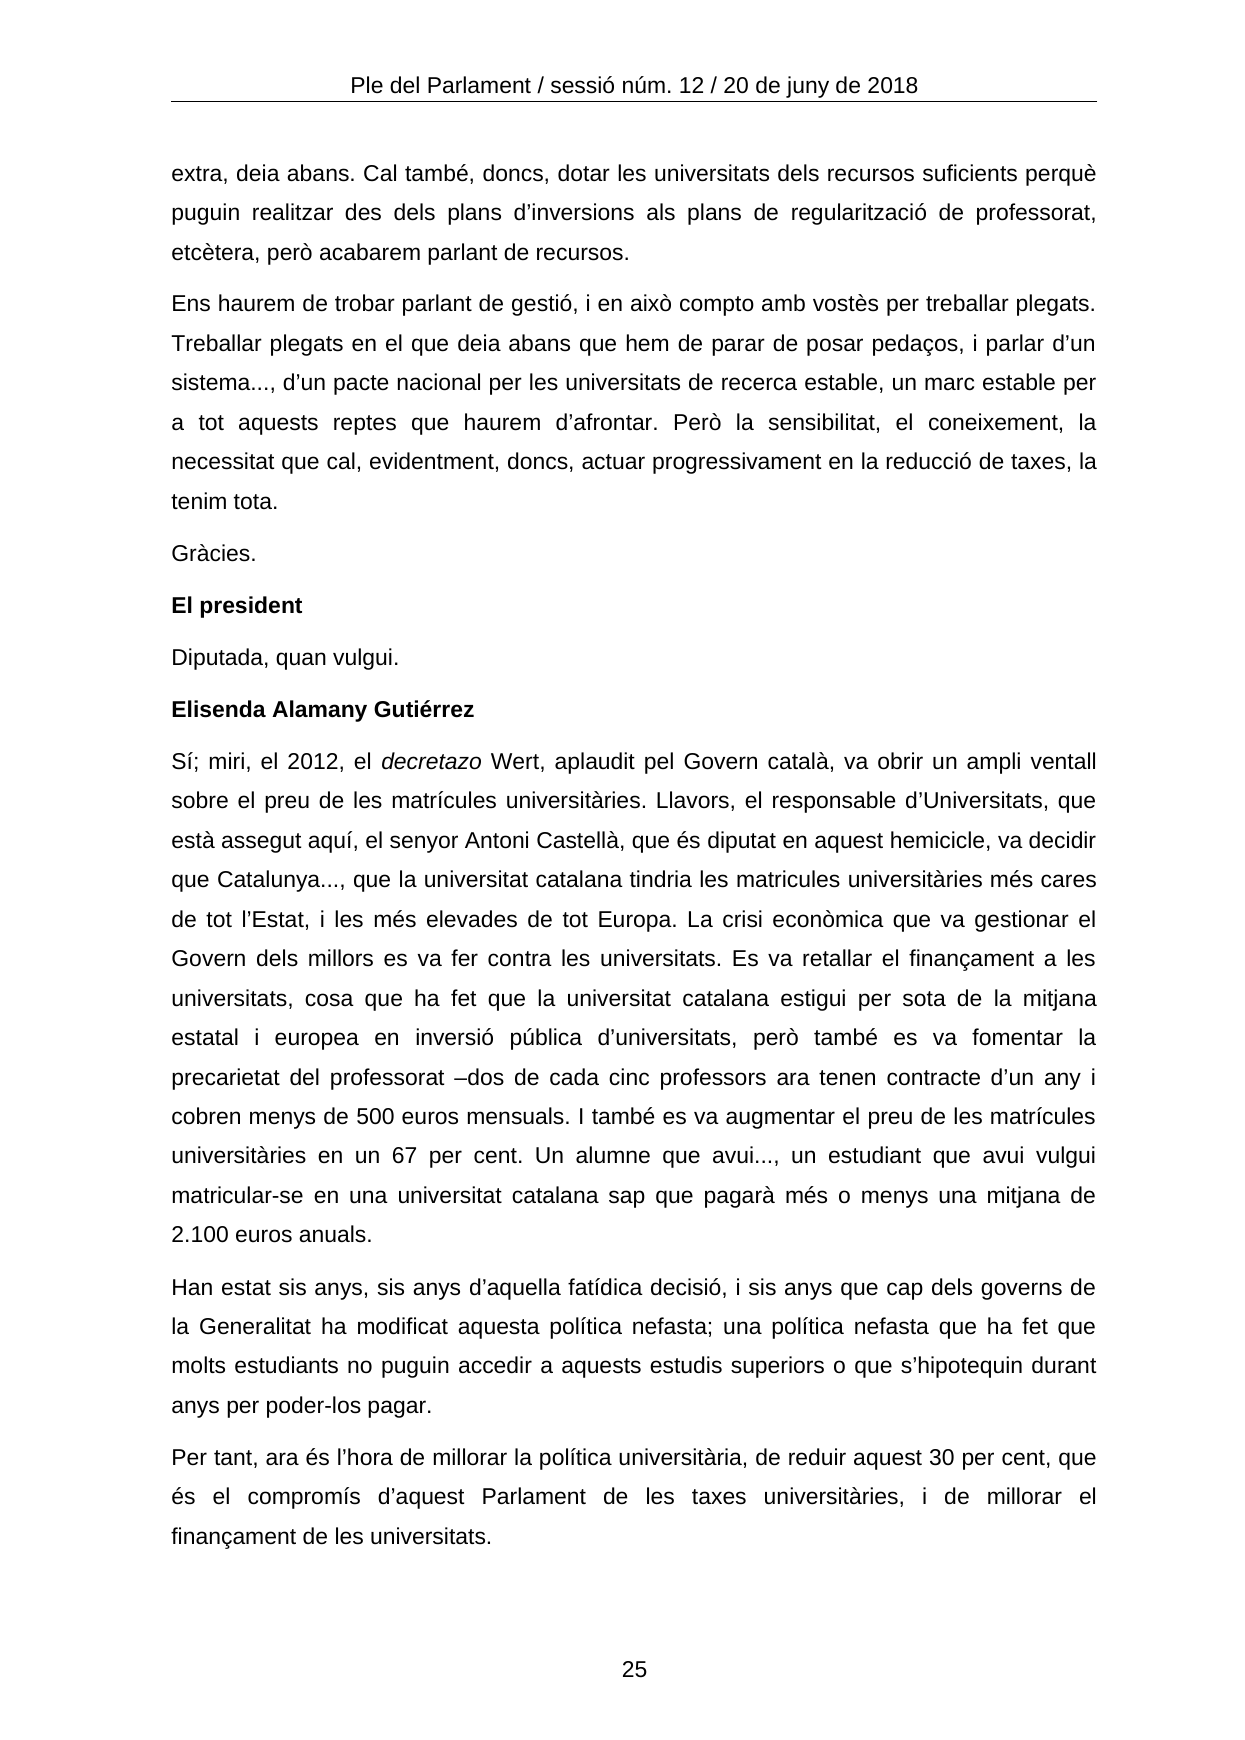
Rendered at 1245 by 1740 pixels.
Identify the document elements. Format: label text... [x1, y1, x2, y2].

text Per tant, ara és l’hora de millorar la política universitària, de reduir aquest 30 per cent, que és el compromís d’aquest Parlament de les taxes universitàries, i de millorar el finançament de les universitats. [171, 1444, 1097, 1549]
text El president [171, 592, 1097, 618]
text Han estat sis anys, sis anys d’aquella fatídica decisió, i sis anys que cap dels governs de la Generalitat ha modificat aquesta política nefasta; una política nefasta que ha fet que molts estudiants no puguin accedir a aquests estudis superiors o que s’hipotequin durant anys per poder-los pagar. [171, 1273, 1097, 1418]
text Elisenda Alamany Gutiérrez [171, 696, 1097, 722]
text Gràcies. [171, 540, 1097, 566]
text Ens haurem de trobar parlant de gestió, i en això compto amb vostès per treballar plegats. Treballar plegats en el que deia abans que hem de parar de posar pedaços, i parlar d’un sistema..., d’un pacte nacional per les universitats de recerca estable, un marc estable per a tot aquests reptes que haurem d’afrontar. Però la sensibilitat, el coneixement, la necessitat que cal, evidentment, doncs, actuar progressivament en la reducció de taxes, la tenim tota. [171, 290, 1097, 514]
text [171, 159, 1097, 265]
text Diputada, quan vulgui. [171, 644, 1097, 670]
text Sí; miri, el 2012, el decretazo Wert, aplaudit pel Govern català, va obrir un ampli ventall sobre el preu de les matrícules universitàries. Llavors, el responsable d’Universitats, que està assegut aquí, el senyor Antoni Castellà, que és diputat en aquest hemicicle, va decidir que Catalunya..., que la universitat catalana tindria les matricules universitàries més cares de tot l’Estat, i les més elevades de tot Europa. La crisi econòmica que va gestionar el Govern dels millors es va fer contra les universitats. Es va retallar el finançament a les universitats, cosa que ha fet que la universitat catalana estigui per sota de la mitjana estatal i europea en inversió pública d’universitats, però també es va fomentar la precarietat del professorat –dos de cada cinc professors ara tenen contracte d’un any i cobren menys de 500 euros mensuals. I també es va augmentar el preu de les matrícules universitàries en un 67 per cent. Un alumne que avui..., un estudiant que avui vulgui matricular-se en una universitat catalana sap que pagarà més o menys una mitjana de 2.100 euros anuals. [171, 748, 1097, 1248]
